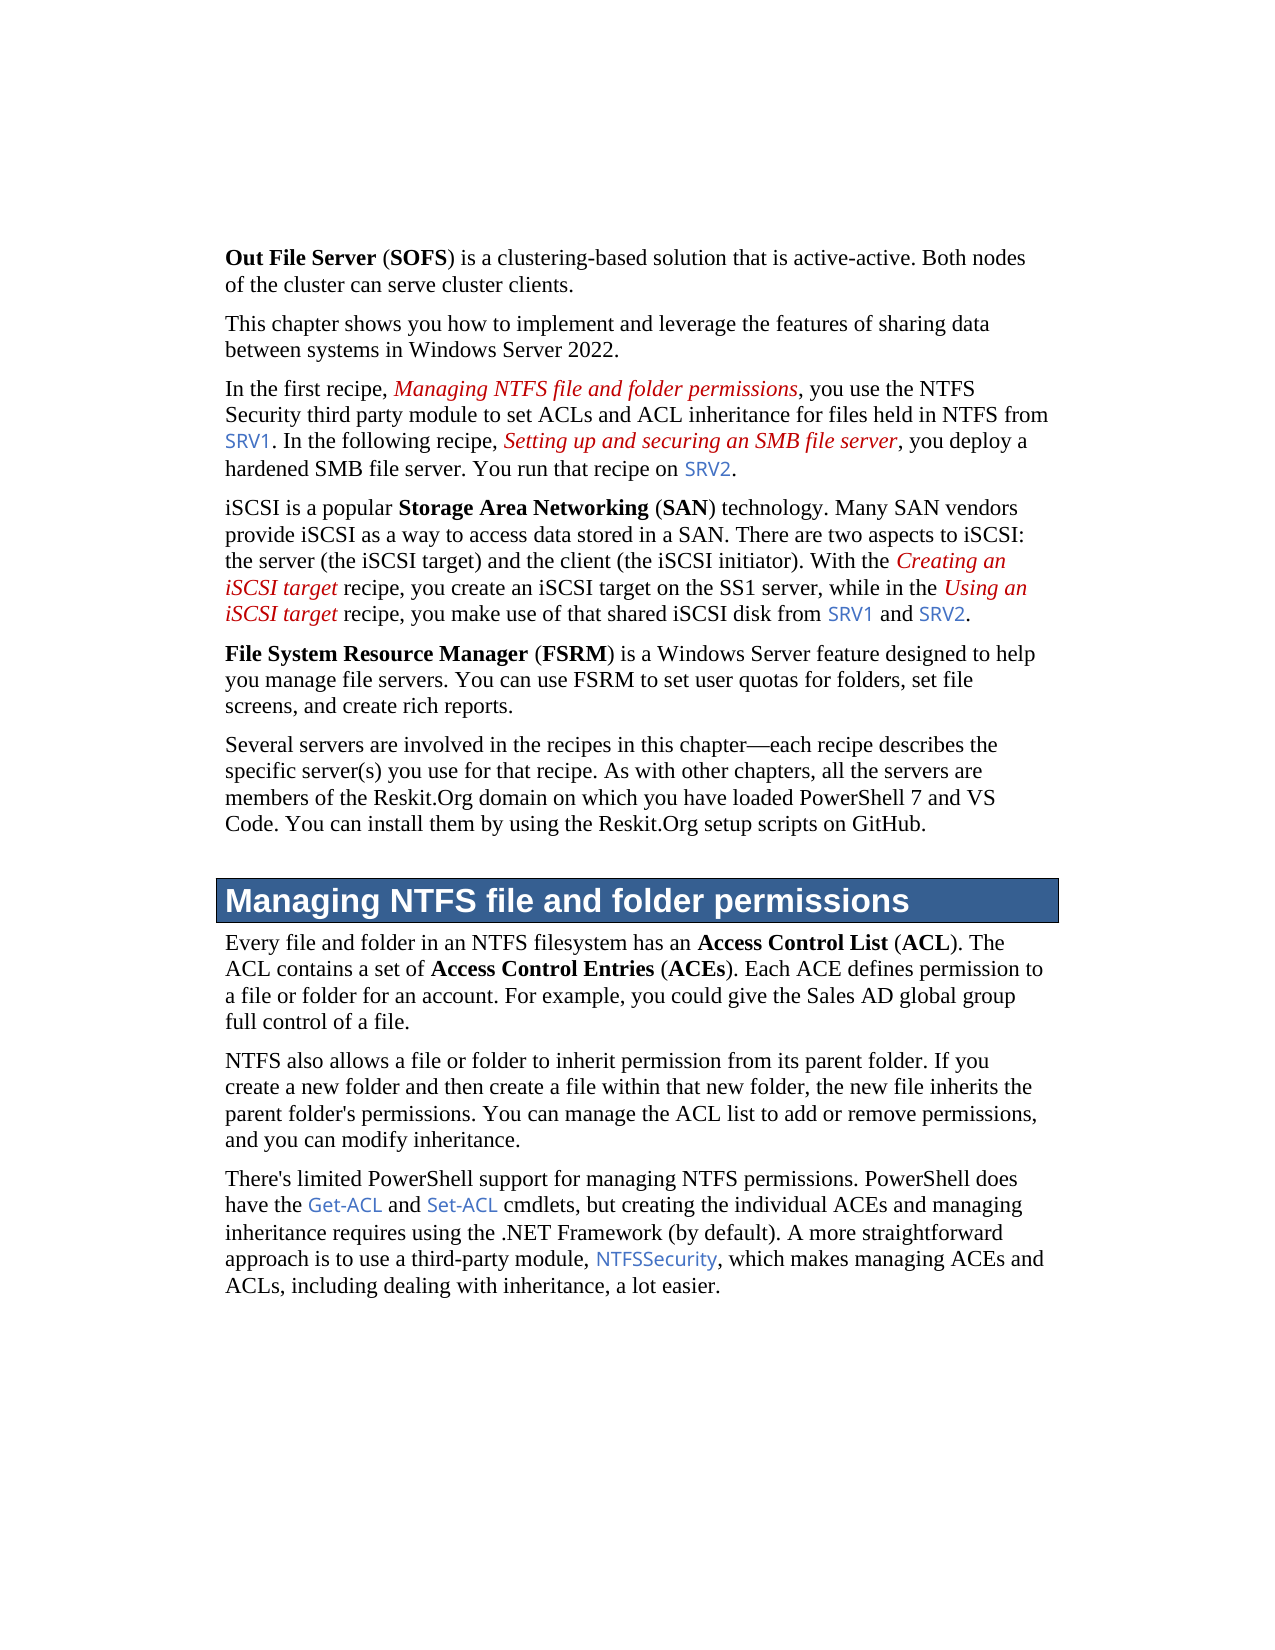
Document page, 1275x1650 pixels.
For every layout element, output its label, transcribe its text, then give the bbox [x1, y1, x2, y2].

text This chapter shows you how to implement and leverage the features of sharing data between systems in Windows Server 2022. [225, 310, 1050, 362]
text Every file and folder in an NTFS filesystem has an Access Control List (ACL). The ACL contains a set of Access Control Entries (ACEs). Each ACE defines permission to a file or folder for an account. For example, you could give the Sales AD global group full control of a file. [225, 929, 1050, 1034]
text iSCSI is a popular Storage Area Networking (SAN) technology. Many SAN vendors provide iSCSI as a way to access data stored in a SAN. There are two aspects to iSCSI: the server (the iSCSI target) and the client (the iSCSI initiator). With the Creating an iSCSI target recipe, you create an iSCSI target on the SS1 server, while in the Using an iSCSI target recipe, you make use of that shared iSCSI disk from SRV1 and SRV2. [225, 494, 1050, 627]
text NTFS also allows a file or folder to inherit permission from its parent folder. If you create a new folder and then create a file within that new folder, the new file inherits the parent folder's permissions. You can manage the ACL list to add or remove permissions, and you can modify inheritance. [225, 1047, 1050, 1152]
text There's limited PowerShell support for managing NTFS permissions. PowerShell does have the Get-ACL and Set-ACL cmdlets, but creating the individual ACEs and managing inheritance requires using the .NET Framework (by default). A more straightforward approach is to use a third-party module, NTFSSecurity, which makes managing ACEs and ACLs, including dealing with inheritance, a lot easier. [225, 1165, 1050, 1298]
subtitle Managing NTFS file and folder permissions [217, 879, 1058, 922]
text Several servers are involved in the recipes in this chapter—each recipe describes the specific server(s) you use for that recipe. As with other chapters, all the servers are members of the Reskit.Org domain on which you have loaded PowerShell 7 and VS Code. You can install them by using the Reskit.Org setup scripts on GitHub. [225, 731, 1050, 837]
text In the first recipe, Managing NTFS file and folder permissions, you use the NTFS Security third party module to set ACLs and ACL inheritance for files held in NTFS from SRV1. In the following recipe, Setting up and securing an SMB file server, you deploy a hardened SMB file server. You run that recipe on SRV2. [225, 375, 1050, 482]
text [225, 244, 1050, 297]
text File System Resource Manager (FSRM) is a Windows Server feature designed to help you manage file servers. You can use FSRM to set user quotas for folders, set file screens, and create rich reports. [225, 639, 1050, 719]
